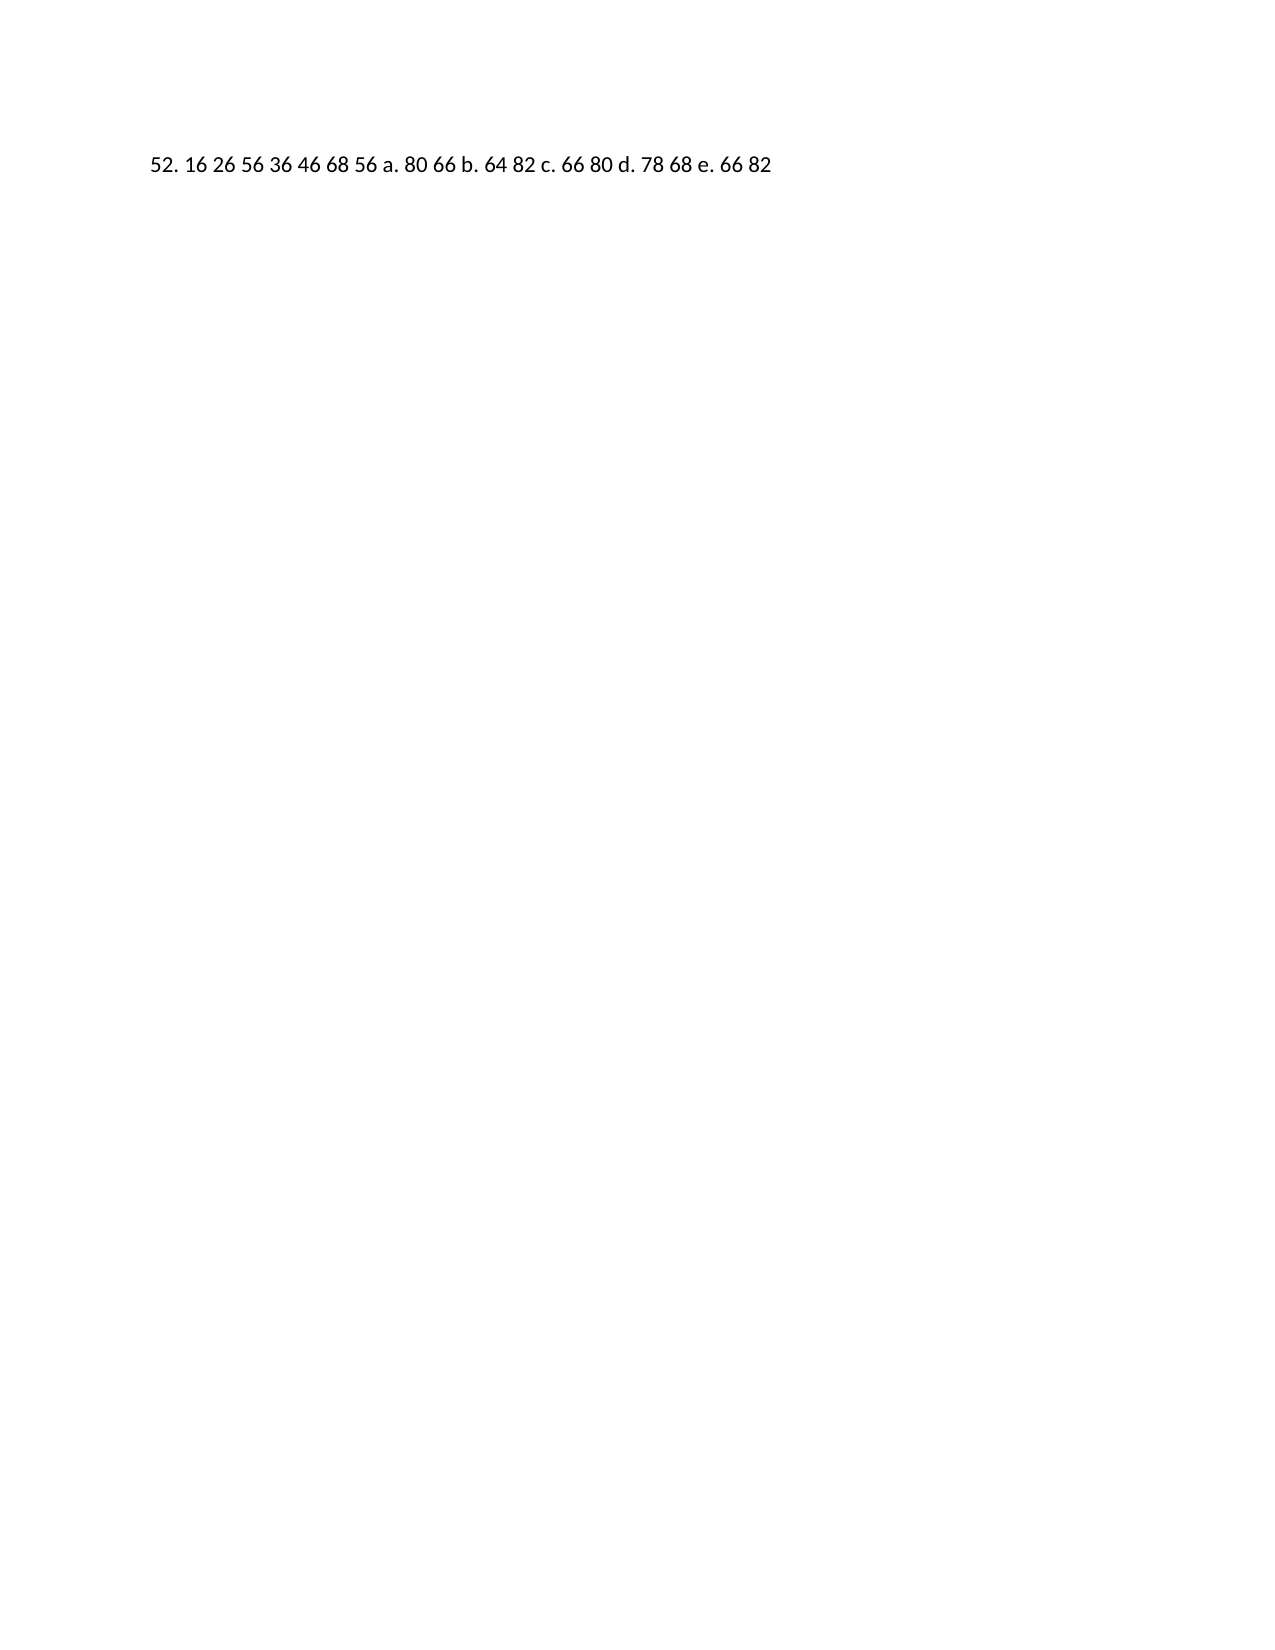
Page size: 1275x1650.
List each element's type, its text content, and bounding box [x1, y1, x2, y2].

text 52. 16 26 56 36 46 68 56 a. 80 66 b. 64 82 c. 66 80 d. 78 68 e. 66 82 [150, 150, 1125, 178]
